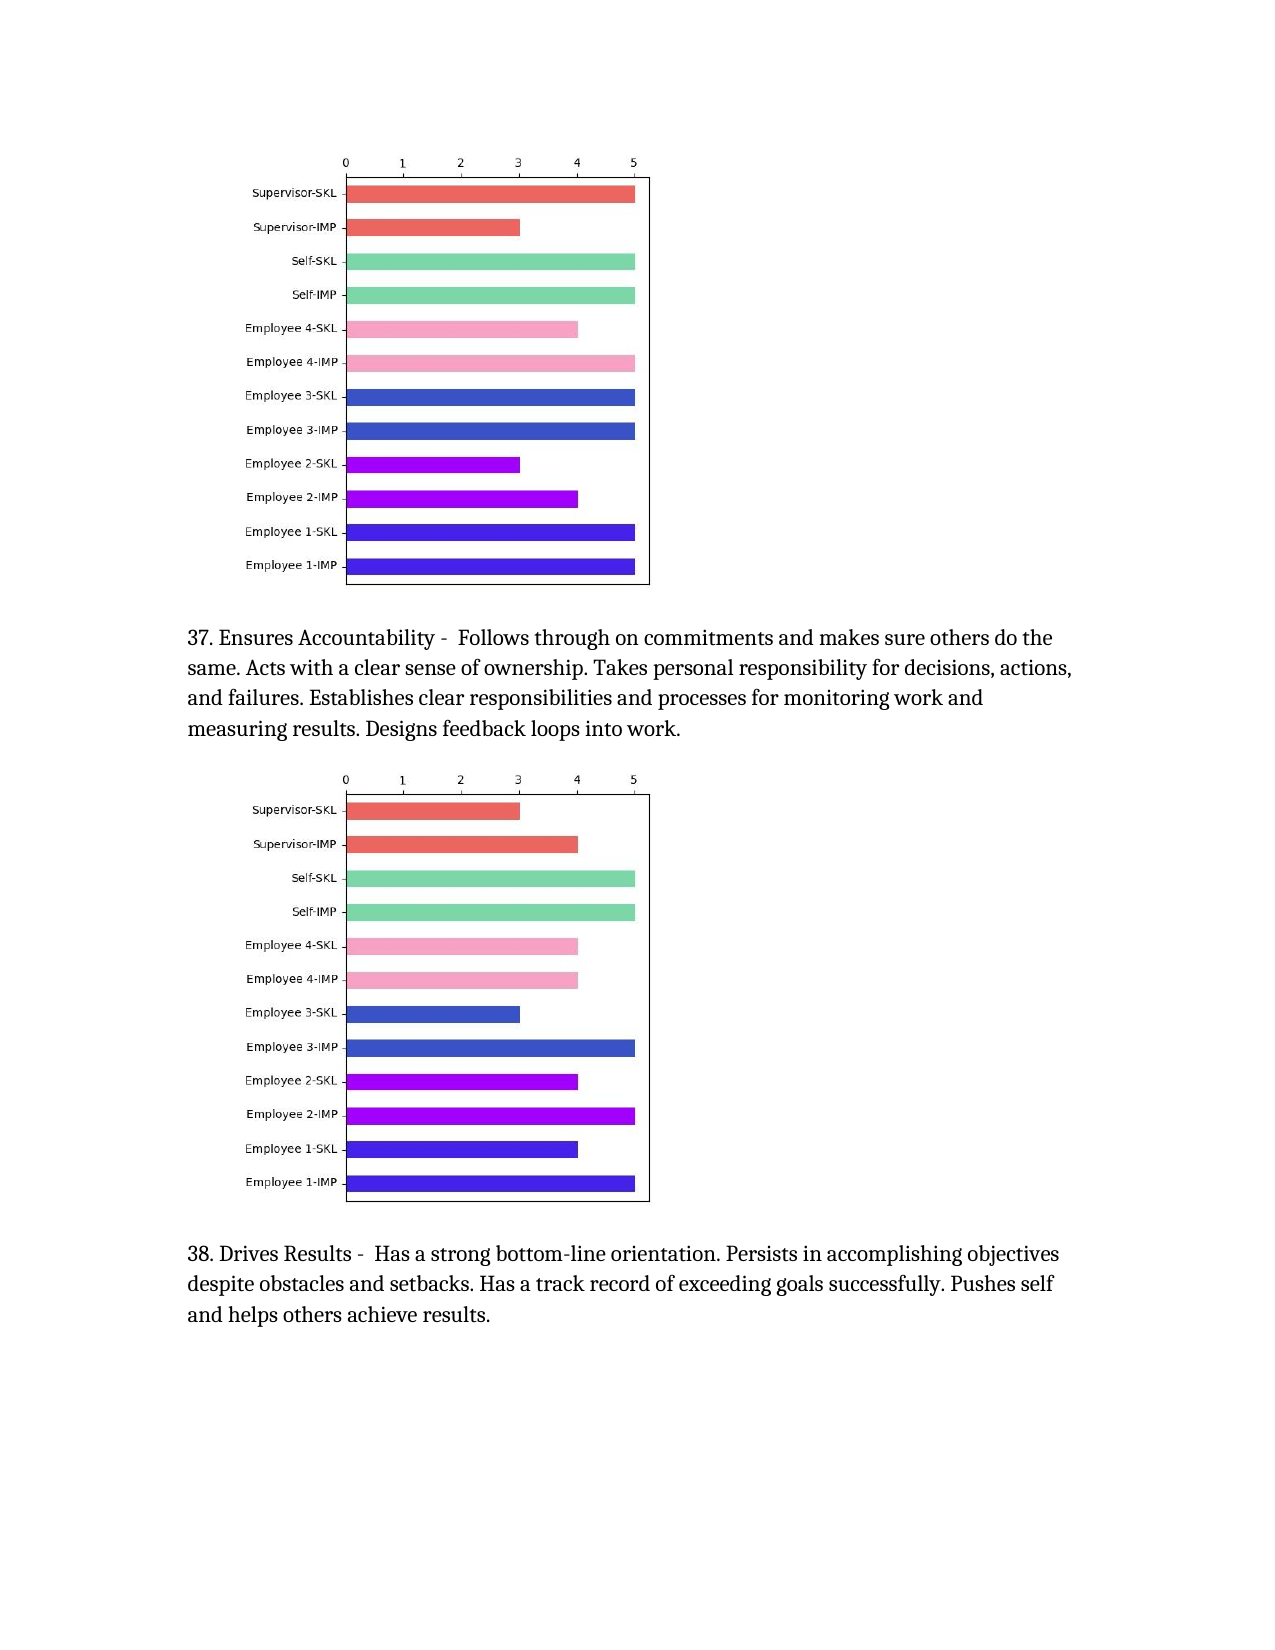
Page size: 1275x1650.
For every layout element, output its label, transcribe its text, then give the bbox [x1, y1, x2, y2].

text 38. Drives Results - Has a strong bottom-line orientation. Persists in accomplishing objectives despite obstacles and setbacks. Has a track record of exceeding goals successfully. Pushes self and helps others achieve results. [187, 1241, 1087, 1328]
text 37. Ensures Accountability - Follows through on commitments and makes sure others do the same. Acts with a clear sense of ownership. Takes personal responsibility for decisions, actions, and failures. Establishes clear responsibilities and processes for monitoring work and measuring results. Designs feedback loops into work. [187, 625, 1087, 742]
picture [206, 150, 657, 600]
picture [206, 766, 657, 1217]
